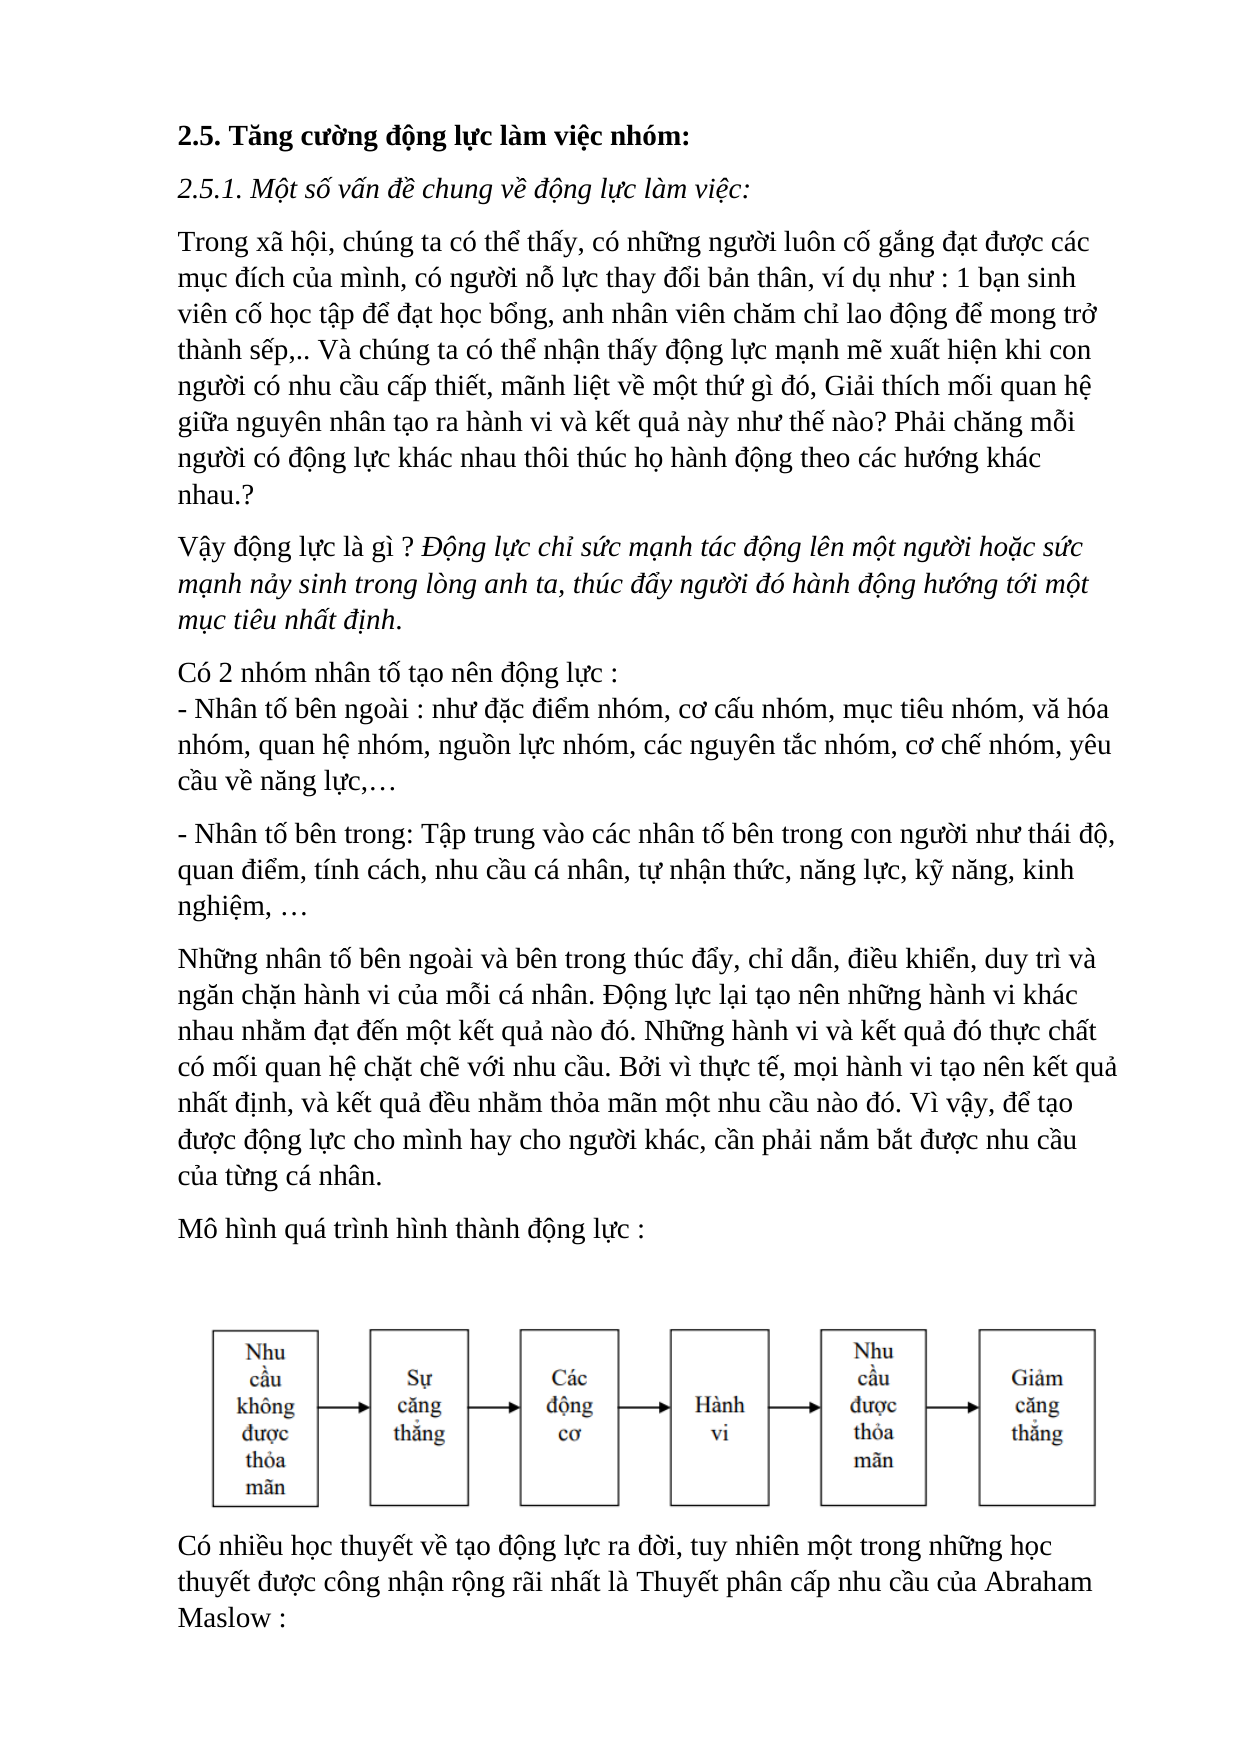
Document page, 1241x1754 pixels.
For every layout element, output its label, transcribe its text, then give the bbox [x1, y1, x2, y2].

picture [185, 1307, 1130, 1526]
text 2.5.1. Một số vấn đề chung về động lực làm việc: [177, 171, 1122, 204]
text Trong xã hội, chúng ta có thể thấy, có những người luôn cố gắng đạt được các mục đích của mình, có người nỗ lực thay đổi bản thân, ví dụ như : 1 bạn sinh viên cố học tập để đạt học bổng, anh nhân viên chăm chỉ lao động để mong trở thành sếp,.. Và chúng ta có thể nhận thấy động lực mạnh mẽ xuất hiện khi con người có nhu cầu cấp thiết, mãnh liệt về một thứ gì đó, Giải thích mối quan hệ giữa nguyên nhân tạo ra hành vi và kết quả này như thế nào? Phải chăng mỗi người có động lực khác nhau thôi thúc họ hành động theo các hướng khác nhau.? [177, 224, 1122, 510]
text Vậy động lực là gì ? Động lực chỉ sức mạnh tác động lên một người hoặc sức mạnh nảy sinh trong lòng anh ta, thúc đẩy người đó hành động hướng tới một mục tiêu nhất định. [177, 529, 1122, 635]
text Có nhiều học thuyết về tạo động lực ra đời, tuy nhiên một trong những học thuyết được công nhận rộng rãi nhất là Thuyết phân cấp nhu cầu của Abraham Maslow : [177, 1528, 1122, 1633]
text - Nhân tố bên trong: Tập trung vào các nhân tố bên trong con người như thái độ, quan điểm, tính cách, nhu cầu cá nhân, tự nhận thức, năng lực, kỹ năng, kinh nghiệm, … [177, 816, 1122, 922]
text Có 2 nhóm nhân tố tạo nên động lực : - Nhân tố bên ngoài : như đặc điểm nhóm, cơ cấu nhóm, mục tiêu nhóm, vă hóa nhóm, quan hệ nhóm, nguồn lực nhóm, các nguyên tắc nhóm, cơ chế nhóm, yêu cầu về năng lực,… [177, 655, 1122, 797]
text Những nhân tố bên ngoài và bên trong thúc đẩy, chỉ dẫn, điều khiển, duy trì và ngăn chặn hành vi của mỗi cá nhân. Động lực lại tạo nên những hành vi khác nhau nhằm đạt đến một kết quả nào đó. Những hành vi và kết quả đó thực chất có mối quan hệ chặt chẽ với nhu cầu. Bởi vì thực tế, mọi hành vi tạo nên kết quả nhất định, và kết quả đều nhằm thỏa mãn một nhu cầu nào đó. Vì vậy, để tạo được động lực cho mình hay cho người khác, cần phải nắm bắt được nhu cầu của từng cá nhân. [177, 941, 1122, 1191]
text Mô hình quá trình hình thành động lực : [177, 1211, 1122, 1244]
text 2.5. Tăng cường động lực làm việc nhóm: [177, 118, 1122, 152]
